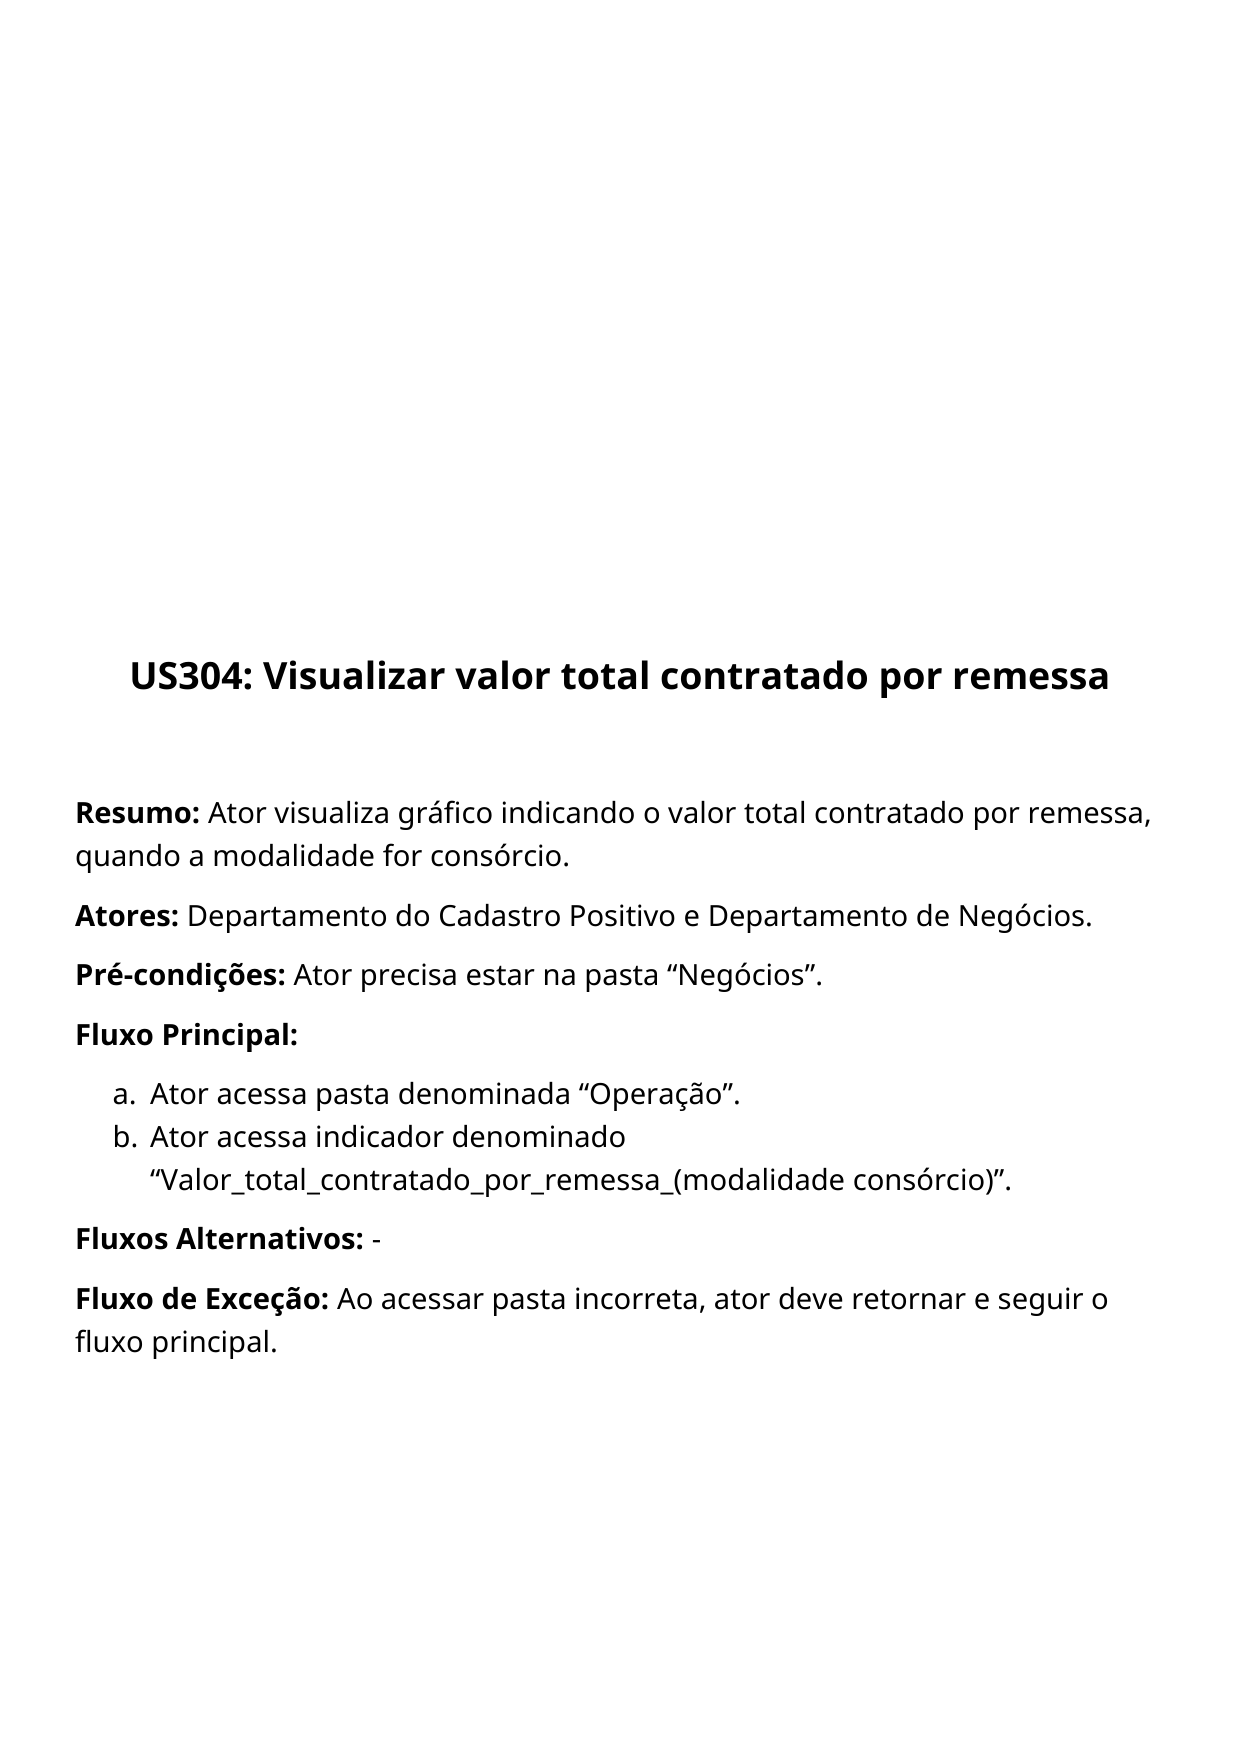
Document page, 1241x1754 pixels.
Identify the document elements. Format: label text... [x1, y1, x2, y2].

text Atores: Departamento do Cadastro Positivo e Departamento de Negócios. [75, 895, 1165, 935]
text Fluxos Alternativos: - [75, 1218, 1165, 1258]
list Ator acessa pasta denominada “Operação”. [112, 1073, 1165, 1113]
text Resumo: Ator visualiza gráfico indicando o valor total contratado por remessa, quando a modalidade for consórcio. [75, 793, 1165, 875]
text US304: Visualizar valor total contratado por remessa [75, 649, 1165, 700]
text Fluxo Principal: [75, 1014, 1165, 1054]
text Fluxo de Exceção: Ao acessar pasta incorreta, ator deve retornar e seguir o fluxo principal. [75, 1278, 1165, 1361]
text Pré-condições: Ator precisa estar na pasta “Negócios”. [75, 954, 1165, 994]
list Ator acessa indicador denominado “Valor_total_contratado_por_remessa_(modalidade consórcio)”. [112, 1116, 1165, 1199]
